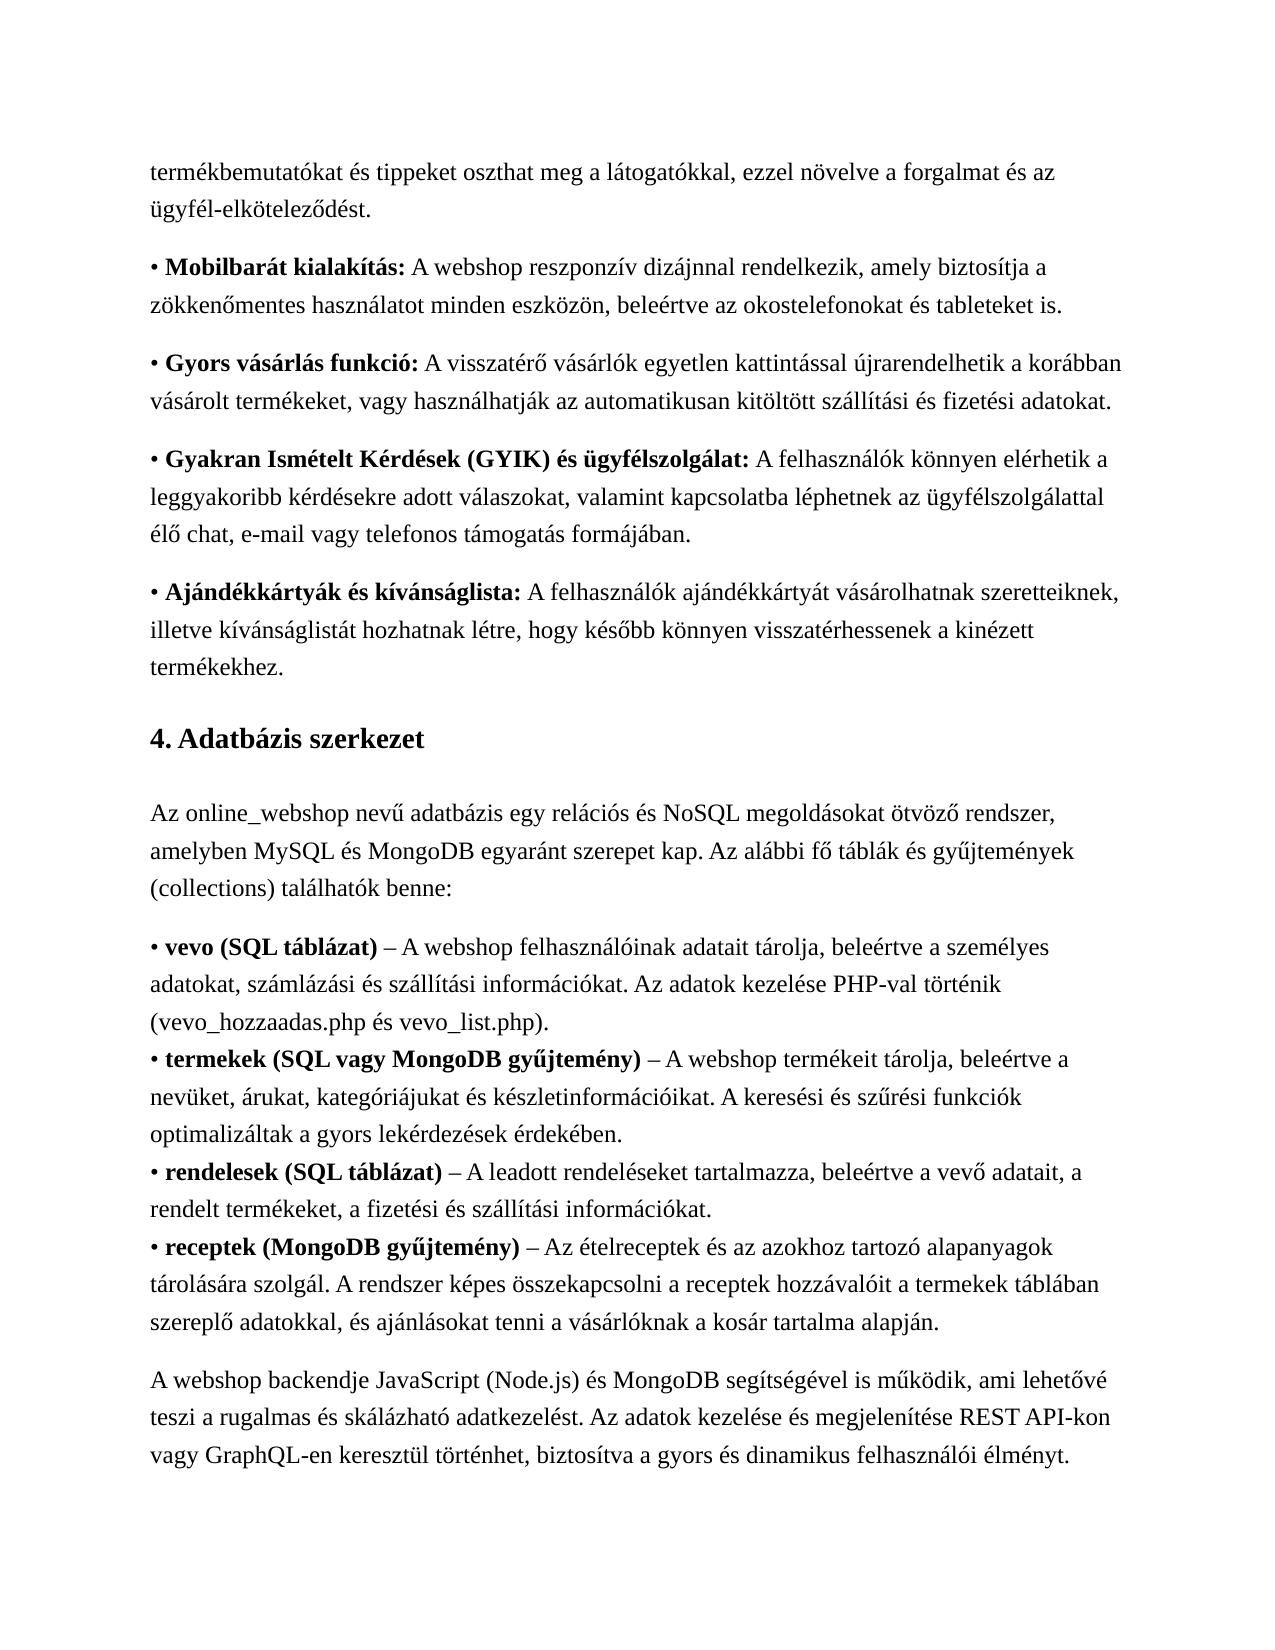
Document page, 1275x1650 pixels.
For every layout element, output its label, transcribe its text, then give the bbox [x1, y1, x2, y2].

text Az online_webshop nevű adatbázis egy relációs és NoSQL megoldásokat ötvöző rendszer, amelyben MySQL és MongoDB egyaránt szerepet kap. Az alábbi fő táblák és gyűjtemények (collections) találhatók benne: [150, 792, 1125, 904]
text • Ajándékkártyák és kívánságlista: A felhasználók ajándékkártyát vásárolhatnak szeretteiknek, illetve kívánságlistát hozhatnak létre, hogy később könnyen visszatérhessenek a kinézett termékekhez. [150, 571, 1125, 683]
text • Gyors vásárlás funkció: A visszatérő vásárlók egyetlen kattintással újrarendelhetik a korábban vásárolt termékeket, vagy használhatják az automatikusan kitöltött szállítási és fizetési adatokat. [150, 342, 1125, 417]
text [150, 150, 1125, 225]
text • Mobilbarát kialakítás: A webshop reszponzív dizájnnal rendelkezik, amely biztosítja a zökkenőmentes használatot minden eszközön, beleértve az okostelefonokat és tableteket is. [150, 246, 1125, 321]
text • Gyakran Ismételt Kérdések (GYIK) és ügyfélszolgálat: A felhasználók könnyen elérhetik a leggyakoribb kérdésekre adott válaszokat, valamint kapcsolatba léphetnek az ügyfélszolgálattal élő chat, e-mail vagy telefonos támogatás formájában. [150, 437, 1125, 550]
text 4. Adatbázis szerkezet [150, 719, 1125, 756]
text • vevo (SQL táblázat) – A webshop felhasználóinak adatait tárolja, beleértve a személyes adatokat, számlázási és szállítási információkat. Az adatok kezelése PHP-val történik (vevo_hozzaadas.php és vevo_list.php). • termekek (SQL vagy MongoDB gyűjtemény) – A webshop termékeit tárolja, beleértve a nevüket, árukat, kategóriájukat és készletinformációikat. A keresési és szűrési funkciók optimalizáltak a gyors lekérdezések érdekében. • rendelesek (SQL táblázat) – A leadott rendeléseket tartalmazza, beleértve a vevő adatait, a rendelt termékeket, a fizetési és szállítási információkat. • receptek (MongoDB gyűjtemény) – Az ételreceptek és az azokhoz tartozó alapanyagok tárolására szolgál. A rendszer képes összekapcsolni a receptek hozzávalóit a termekek táblában szereplő adatokkal, és ajánlásokat tenni a vásárlóknak a kosár tartalma alapján. [150, 925, 1125, 1337]
text A webshop backendje JavaScript (Node.js) és MongoDB segítségével is működik, ami lehetővé teszi a rugalmas és skálázható adatkezelést. Az adatok kezelése és megjelenítése REST API-kon vagy GraphQL-en keresztül történhet, biztosítva a gyors és dinamikus felhasználói élményt. [150, 1358, 1125, 1471]
